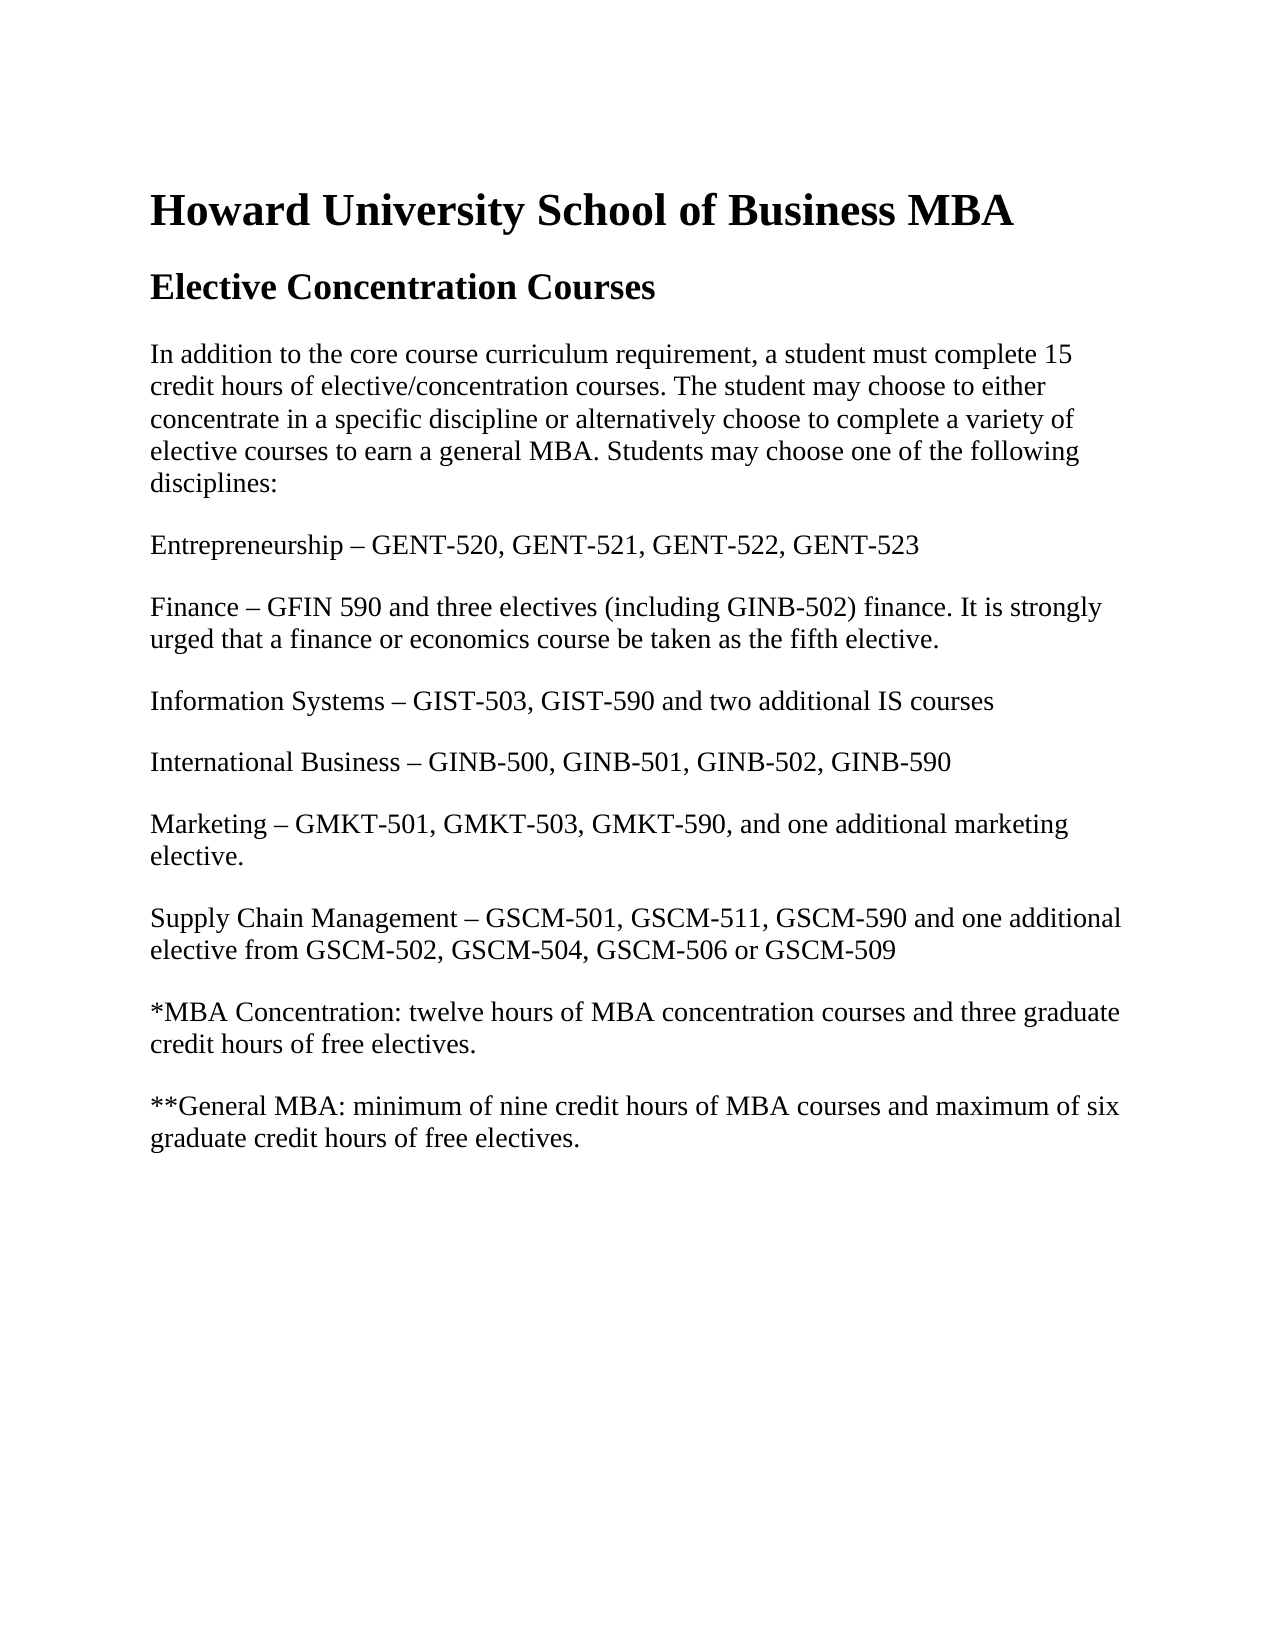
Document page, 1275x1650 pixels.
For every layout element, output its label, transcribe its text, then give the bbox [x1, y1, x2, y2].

text Supply Chain Management – GSCM-501, GSCM-511, GSCM-590 and one additional elective from GSCM-502, GSCM-504, GSCM-506 or GSCM-509 [150, 901, 1125, 965]
text Entrepreneurship – GENT-520, GENT-521, GENT-522, GENT-523 [150, 528, 1125, 560]
text International Business – GINB-500, GINB-501, GINB-502, GINB-590 [150, 745, 1125, 777]
text Information Systems – GIST-503, GIST-590 and two additional IS courses [150, 683, 1125, 716]
text *MBA Concentration: twelve hours of MBA concentration courses and three graduate credit hours of free electives. [150, 994, 1125, 1059]
text Elective Concentration Courses [150, 264, 1125, 308]
text In addition to the core course curriculum requirement, a student must complete 15 credit hours of elective/concentration courses. The student may choose to either concentrate in a specific discipline or alternatively choose to complete a variety of elective courses to earn a general MBA. Students may choose one of the following disciplines: [150, 337, 1125, 499]
text Finance – GFIN 590 and three electives (including GINB-502) finance. It is strongly urged that a finance or economics course be taken as the fifth elective. [150, 589, 1125, 654]
text **General MBA: minimum of nine credit hours of MBA courses and maximum of six graduate credit hours of free electives. [150, 1088, 1125, 1153]
text Marketing – GMKT-501, GMKT-503, GMKT-590, and one additional marketing elective. [150, 807, 1125, 871]
text Howard University School of Business MBA [150, 150, 1125, 235]
